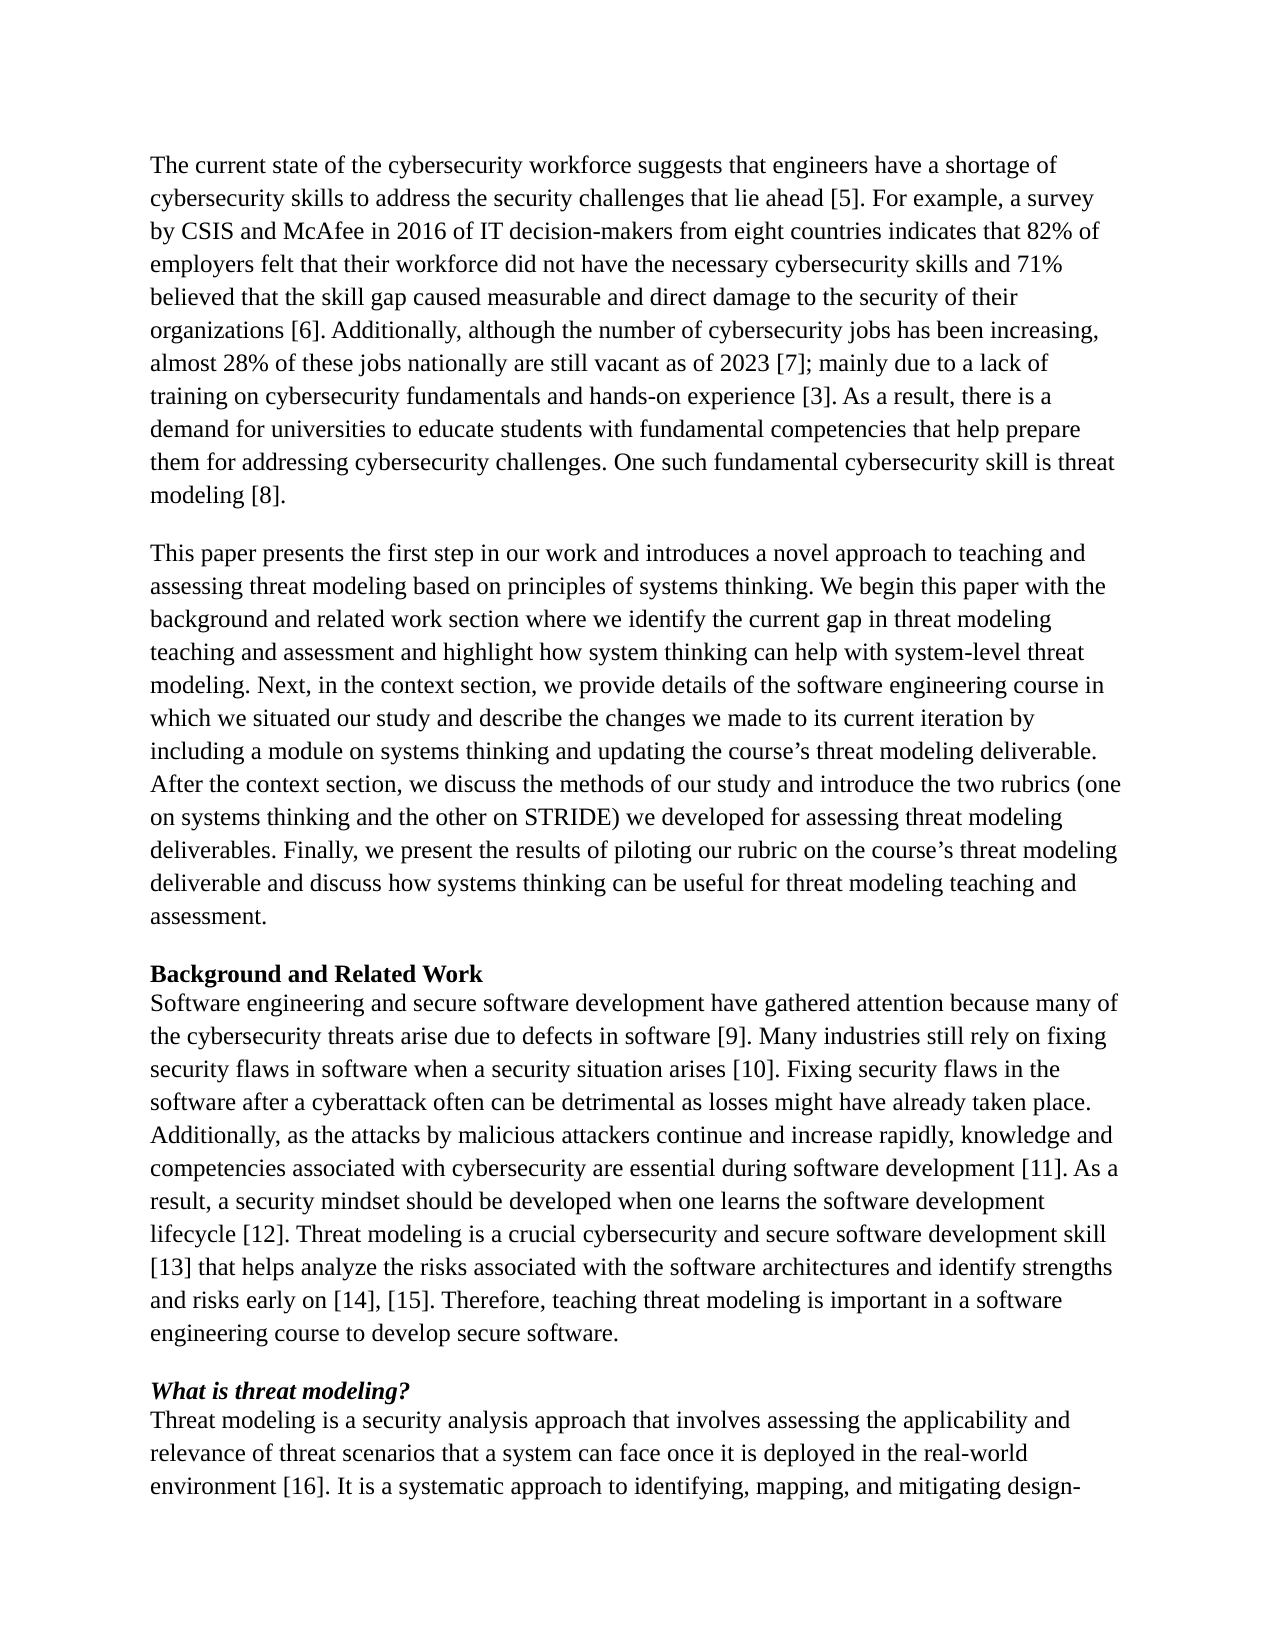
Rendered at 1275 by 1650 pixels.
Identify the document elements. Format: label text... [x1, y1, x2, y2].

text What is threat modeling? [150, 1376, 1125, 1405]
text This paper presents the first step in our work and introduces a novel approach to teaching and assessing threat modeling based on principles of systems thinking. We begin this paper with the background and related work section where we identify the current gap in threat modeling teaching and assessment and highlight how system thinking can help with system-level threat modeling. Next, in the context section, we provide details of the software engineering course in which we situated our study and describe the changes we made to its current iteration by including a module on systems thinking and updating the course’s threat modeling deliverable. After the context section, we discuss the methods of our study and introduce the two rubrics (one on systems thinking and the other on STRIDE) we developed for assessing threat modeling deliverables. Finally, we present the results of piloting our rubric on the course’s threat modeling deliverable and discuss how systems thinking can be useful for threat modeling teaching and assessment. [150, 538, 1125, 930]
text The current state of the cybersecurity workforce suggests that engineers have a shortage of cybersecurity skills to address the security challenges that lie ahead [5]. For example, a survey by CSIS and McAfee in 2016 of IT decision-makers from eight countries indicates that 82% of employers felt that their workforce did not have the necessary cybersecurity skills and 71% believed that the skill gap caused measurable and direct damage to the security of their organizations [6]. Additionally, although the number of cybersecurity jobs has been increasing, almost 28% of these jobs nationally are still vacant as of 2023 [7]; mainly due to a lack of training on cybersecurity fundamentals and hands-on experience [3]. As a result, there is a demand for universities to educate students with fundamental competencies that help prepare them for addressing cybersecurity challenges. One such fundamental cybersecurity skill is threat modeling [8]. [150, 150, 1125, 509]
text Software engineering and secure software development have gathered attention because many of the cybersecurity threats arise due to defects in software [9]. Many industries still rely on fixing security flaws in software when a security situation arises [10]. Fixing security flaws in the software after a cyberattack often can be detrimental as losses might have already taken place. Additionally, as the attacks by malicious attackers continue and increase rapidly, knowledge and competencies associated with cybersecurity are essential during software development [11]. As a result, a security mindset should be developed when one learns the software development lifecycle [12]. Threat modeling is a crucial cybersecurity and secure software development skill [13] that helps analyze the risks associated with the software architectures and identify strengths and risks early on [14], [15]. Therefore, teaching threat modeling is important in a software engineering course to develop secure software. [150, 988, 1125, 1347]
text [150, 1405, 1125, 1500]
text Background and Related Work [150, 959, 1125, 988]
